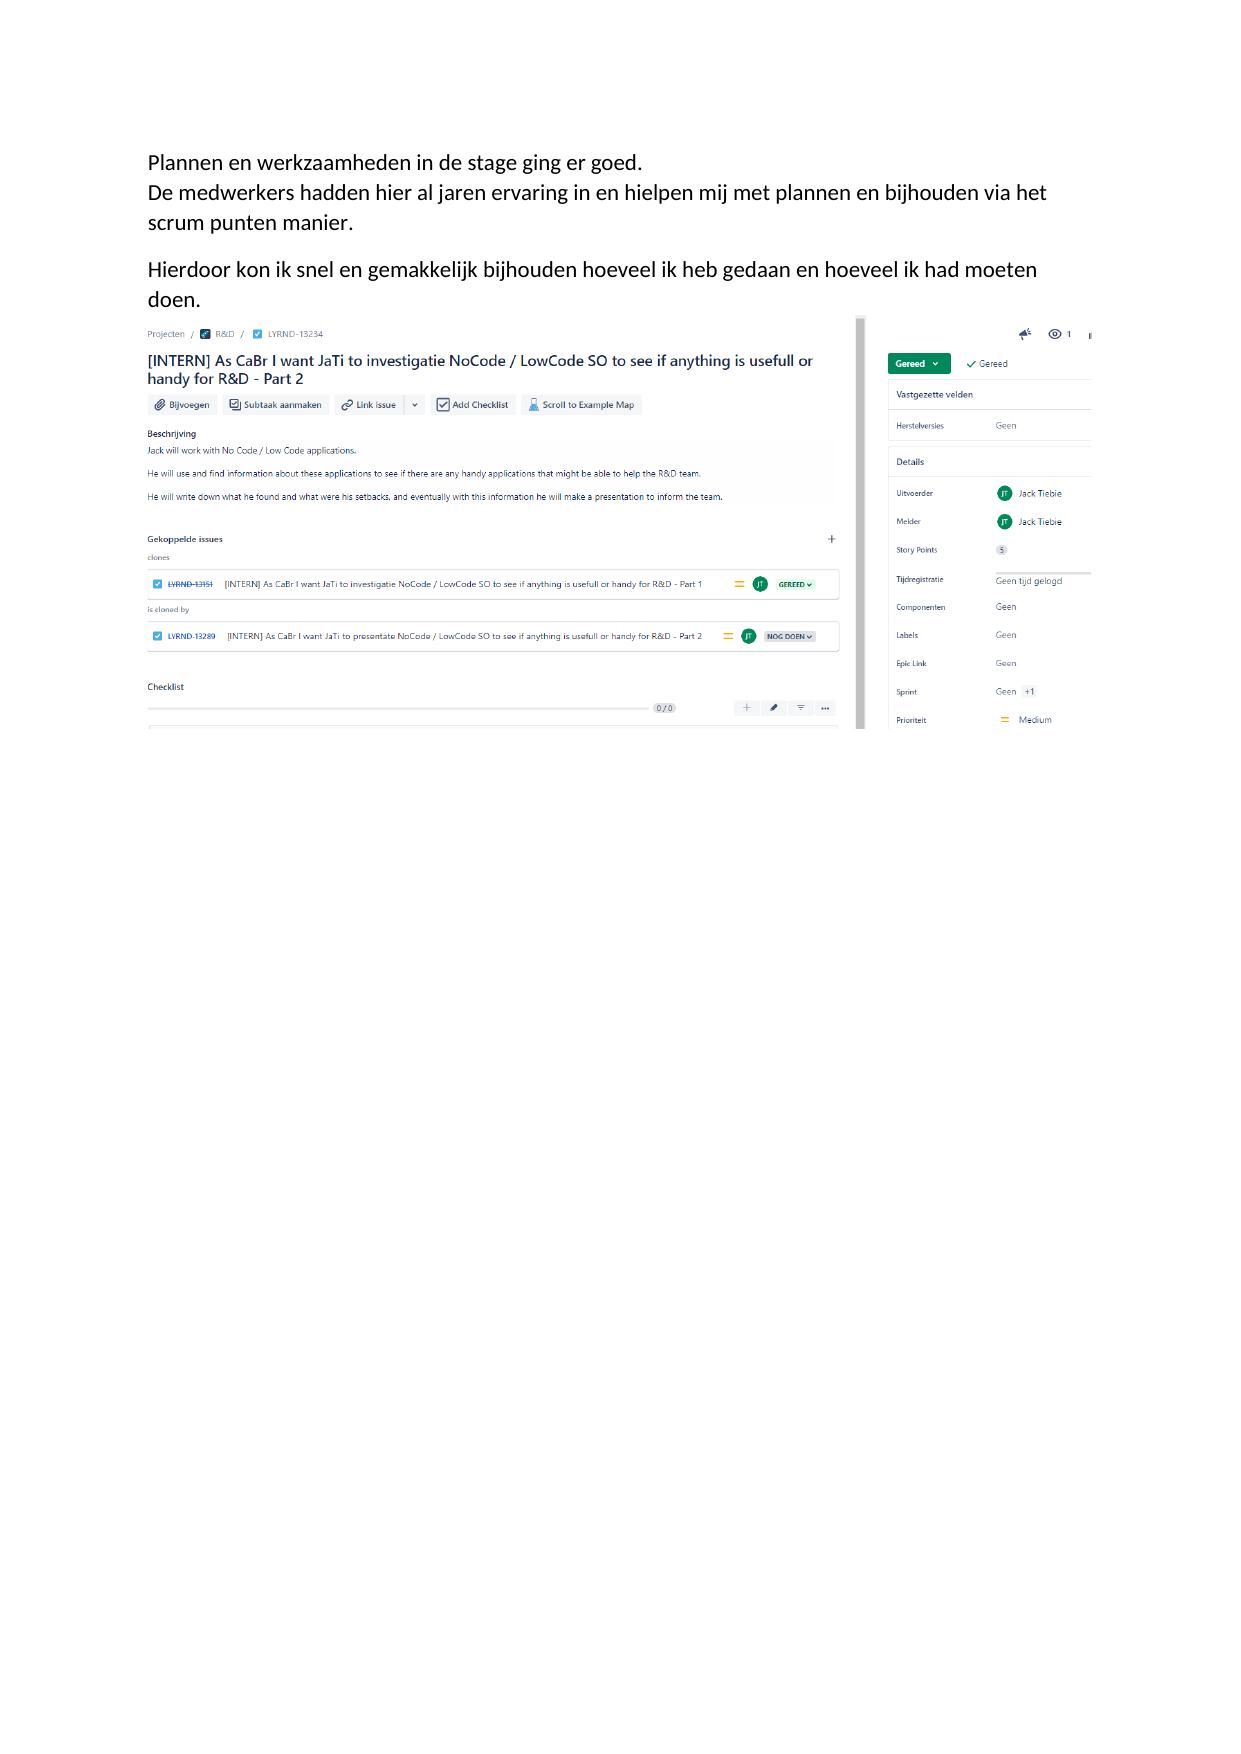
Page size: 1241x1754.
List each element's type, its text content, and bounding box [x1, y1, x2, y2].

picture [147, 315, 1092, 729]
text Plannen en werkzaamheden in de stage ging er goed. De medwerkers hadden hier al jaren ervaring in en hielpen mij met plannen en bijhouden via het scrum punten manier. [148, 148, 1093, 236]
